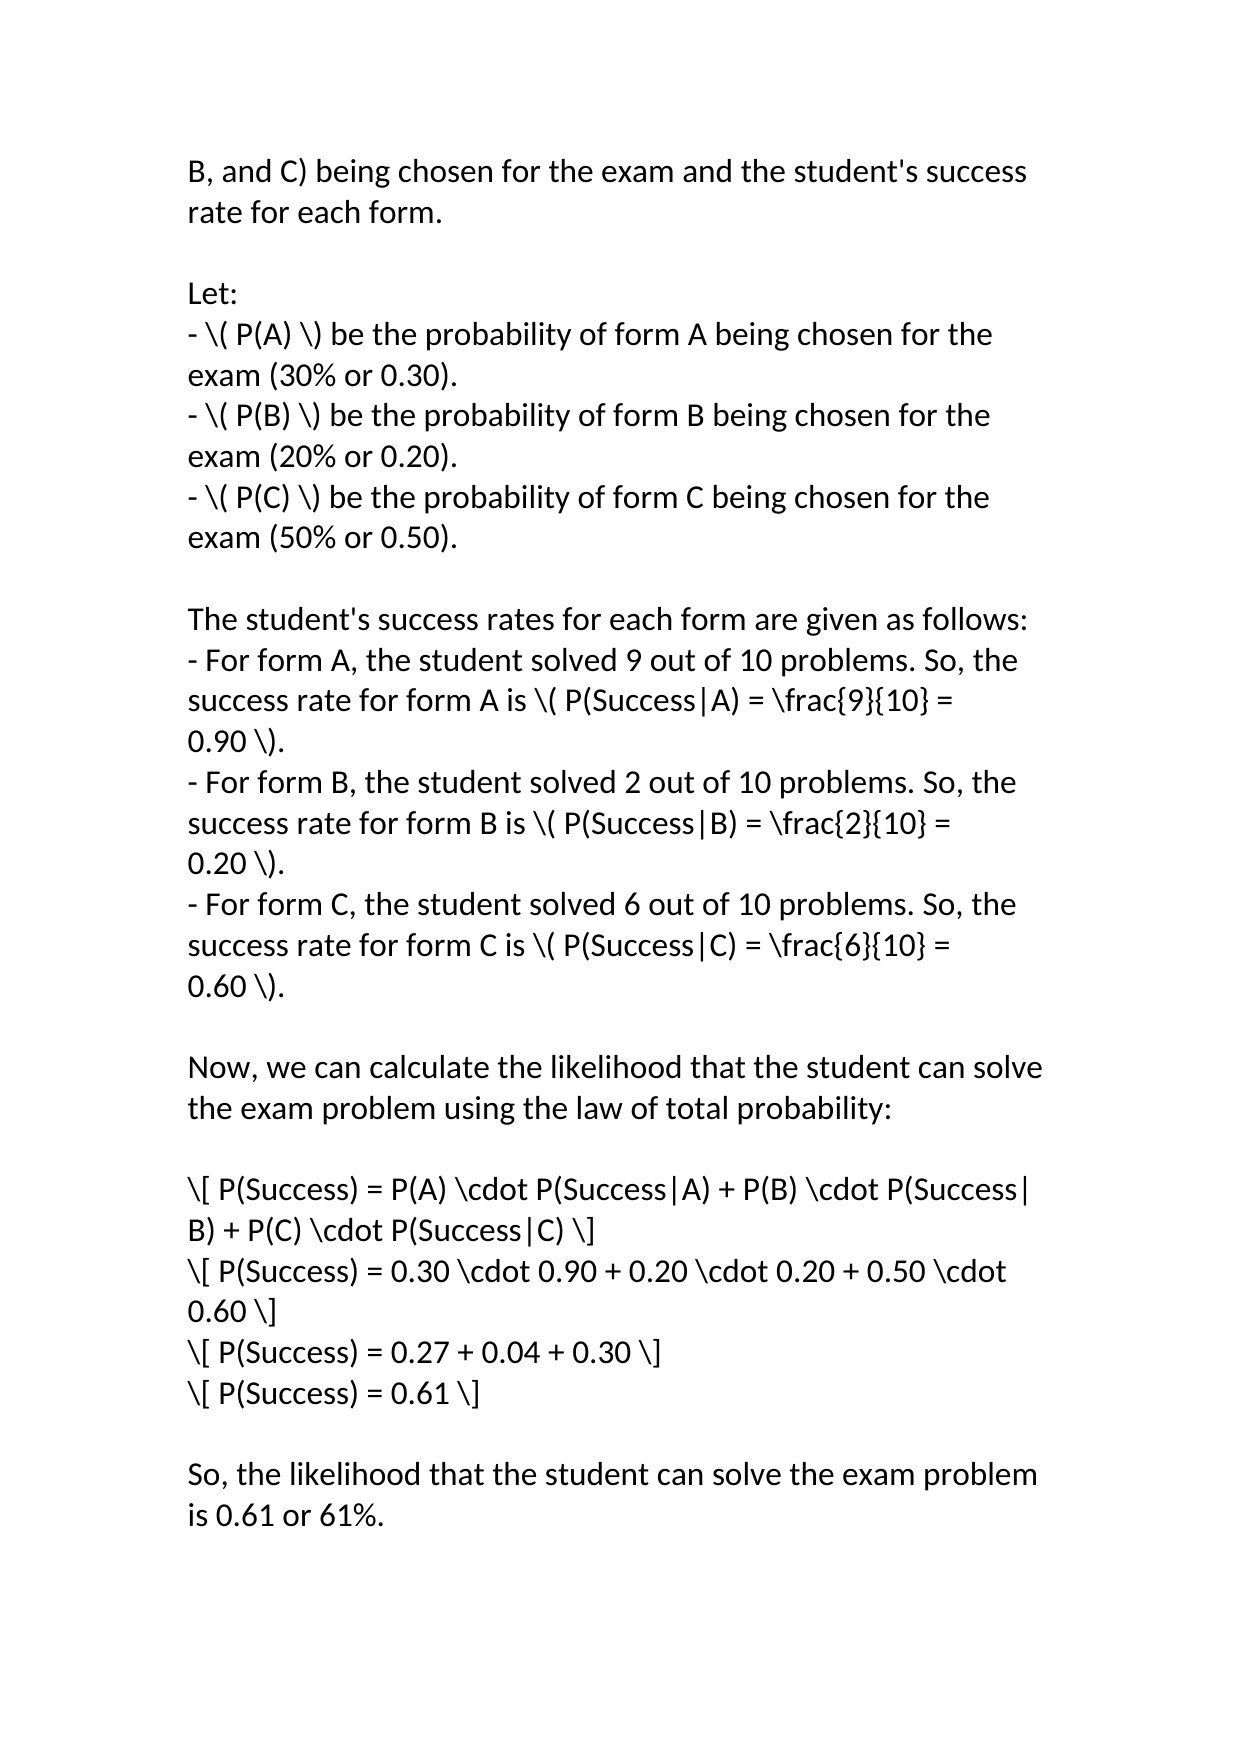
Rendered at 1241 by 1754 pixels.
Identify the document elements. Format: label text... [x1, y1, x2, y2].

list \[ P(Success) = P(A) \cdot P(Success|A) + P(B) \cdot P(Success|B) + P(C) \cdot P(Success|C) \] [187, 1168, 1053, 1250]
list - For form B, the student solved 2 out of 10 problems. So, the success rate for form B is \( P(Success|B) = \frac{2}{10} = 0.20 \). [187, 761, 1053, 883]
list - \( P(C) \) be the probability of form C being chosen for the exam (50% or 0.50). [187, 476, 1053, 557]
list - For form C, the student solved 6 out of 10 problems. So, the success rate for form C is \( P(Success|C) = \frac{6}{10} = 0.60 \). [187, 883, 1053, 1005]
list - For form A, the student solved 9 out of 10 problems. So, the success rate for form A is \( P(Success|A) = \frac{9}{10} = 0.90 \). [187, 639, 1053, 761]
list - \( P(A) \) be the probability of form A being chosen for the exam (30% or 0.30). [187, 313, 1053, 394]
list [187, 150, 1053, 231]
list So, the likelihood that the student can solve the exam problem is 0.61 or 61%. [187, 1453, 1053, 1535]
list \[ P(Success) = 0.61 \] [187, 1372, 1053, 1413]
list Now, we can calculate the likelihood that the student can solve the exam problem using the law of total probability: [187, 1046, 1053, 1127]
list Let: [187, 272, 1053, 313]
list The student's success rates for each form are given as follows: [187, 598, 1053, 639]
list - \( P(B) \) be the probability of form B being chosen for the exam (20% or 0.20). [187, 394, 1053, 476]
list \[ P(Success) = 0.27 + 0.04 + 0.30 \] [187, 1331, 1053, 1372]
list \[ P(Success) = 0.30 \cdot 0.90 + 0.20 \cdot 0.20 + 0.50 \cdot 0.60 \] [187, 1250, 1053, 1331]
